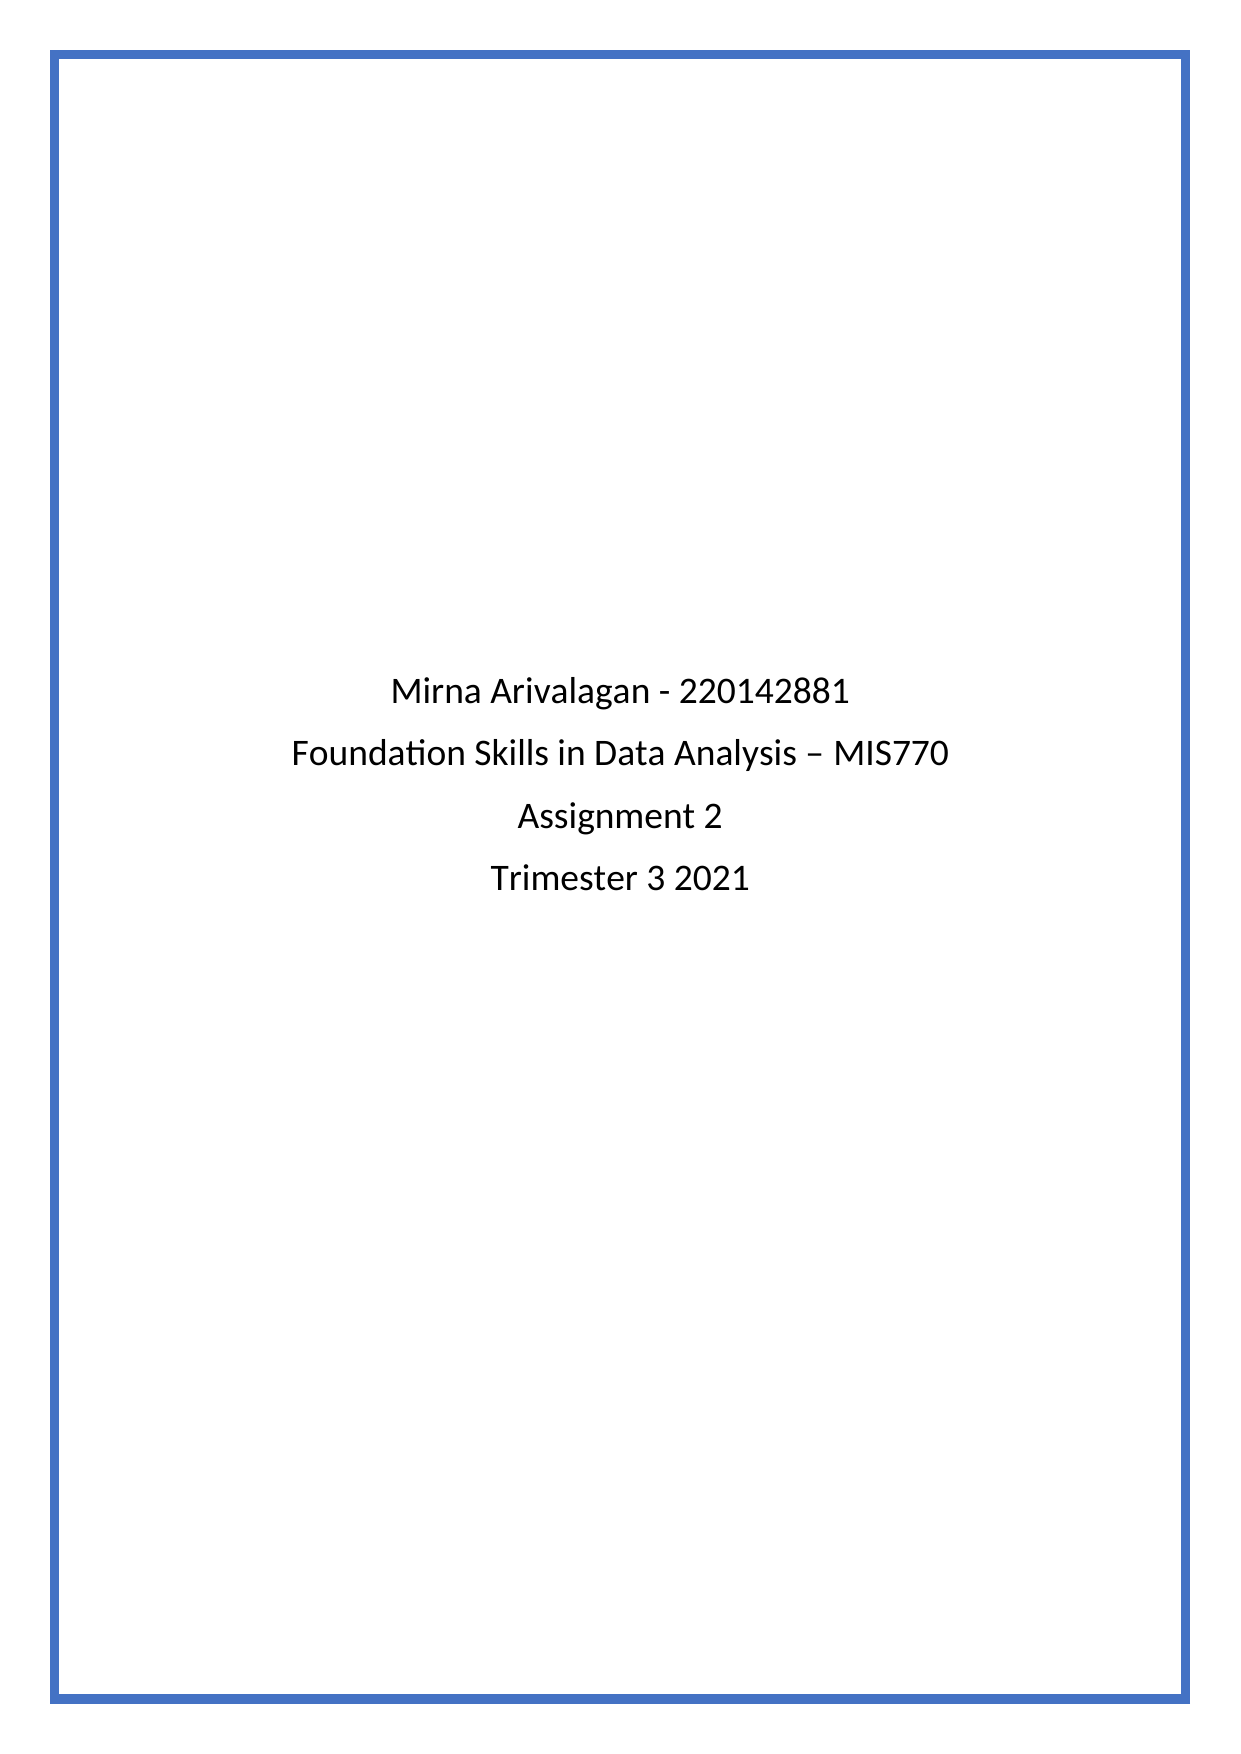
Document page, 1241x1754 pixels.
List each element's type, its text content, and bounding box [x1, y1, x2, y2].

subtitle Assignment 2 [150, 792, 1090, 837]
subtitle Trimester 3 2021 [150, 854, 1090, 900]
subtitle Mirna Arivalagan - 220142881 [150, 667, 1090, 712]
subtitle Foundation Skills in Data Analysis – MIS770 [150, 729, 1090, 775]
